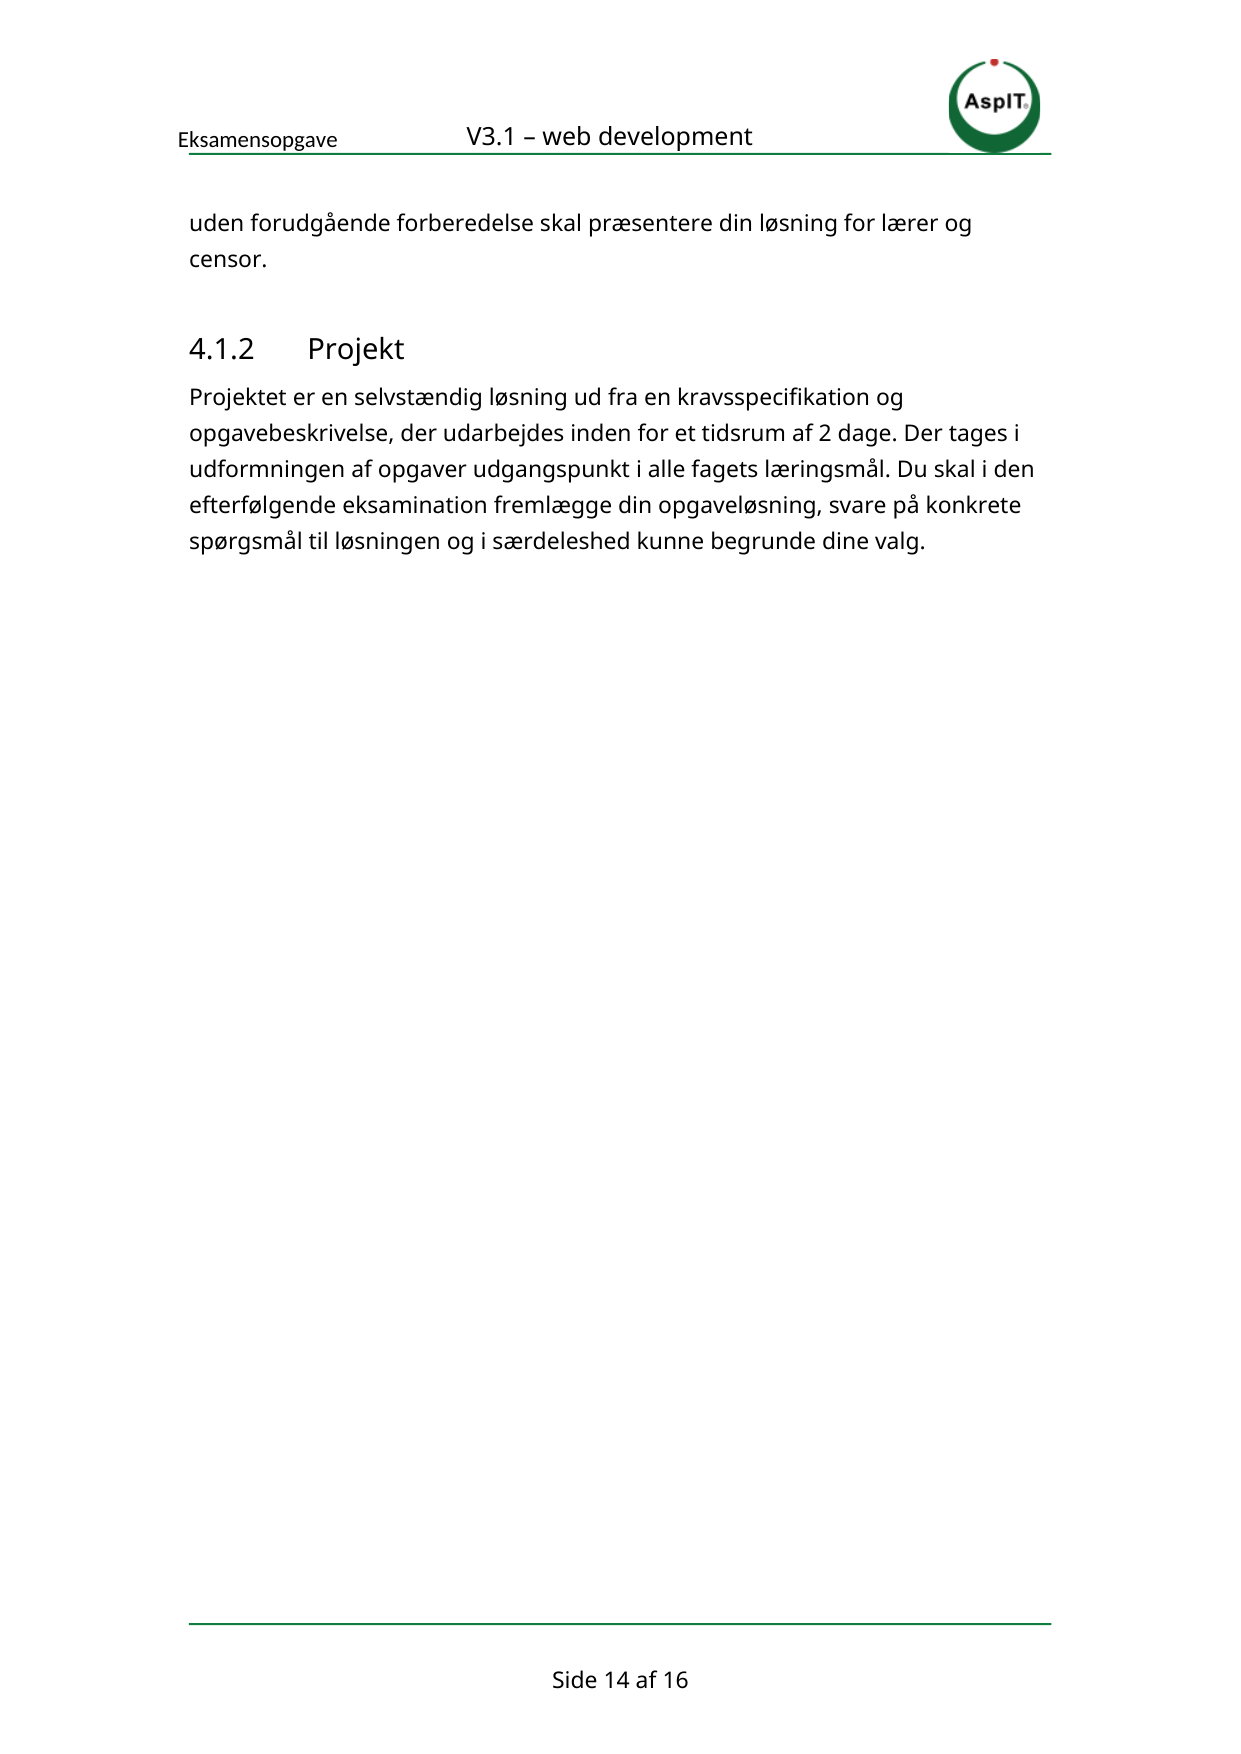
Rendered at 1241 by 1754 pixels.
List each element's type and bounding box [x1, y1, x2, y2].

picture [948, 59, 1040, 153]
